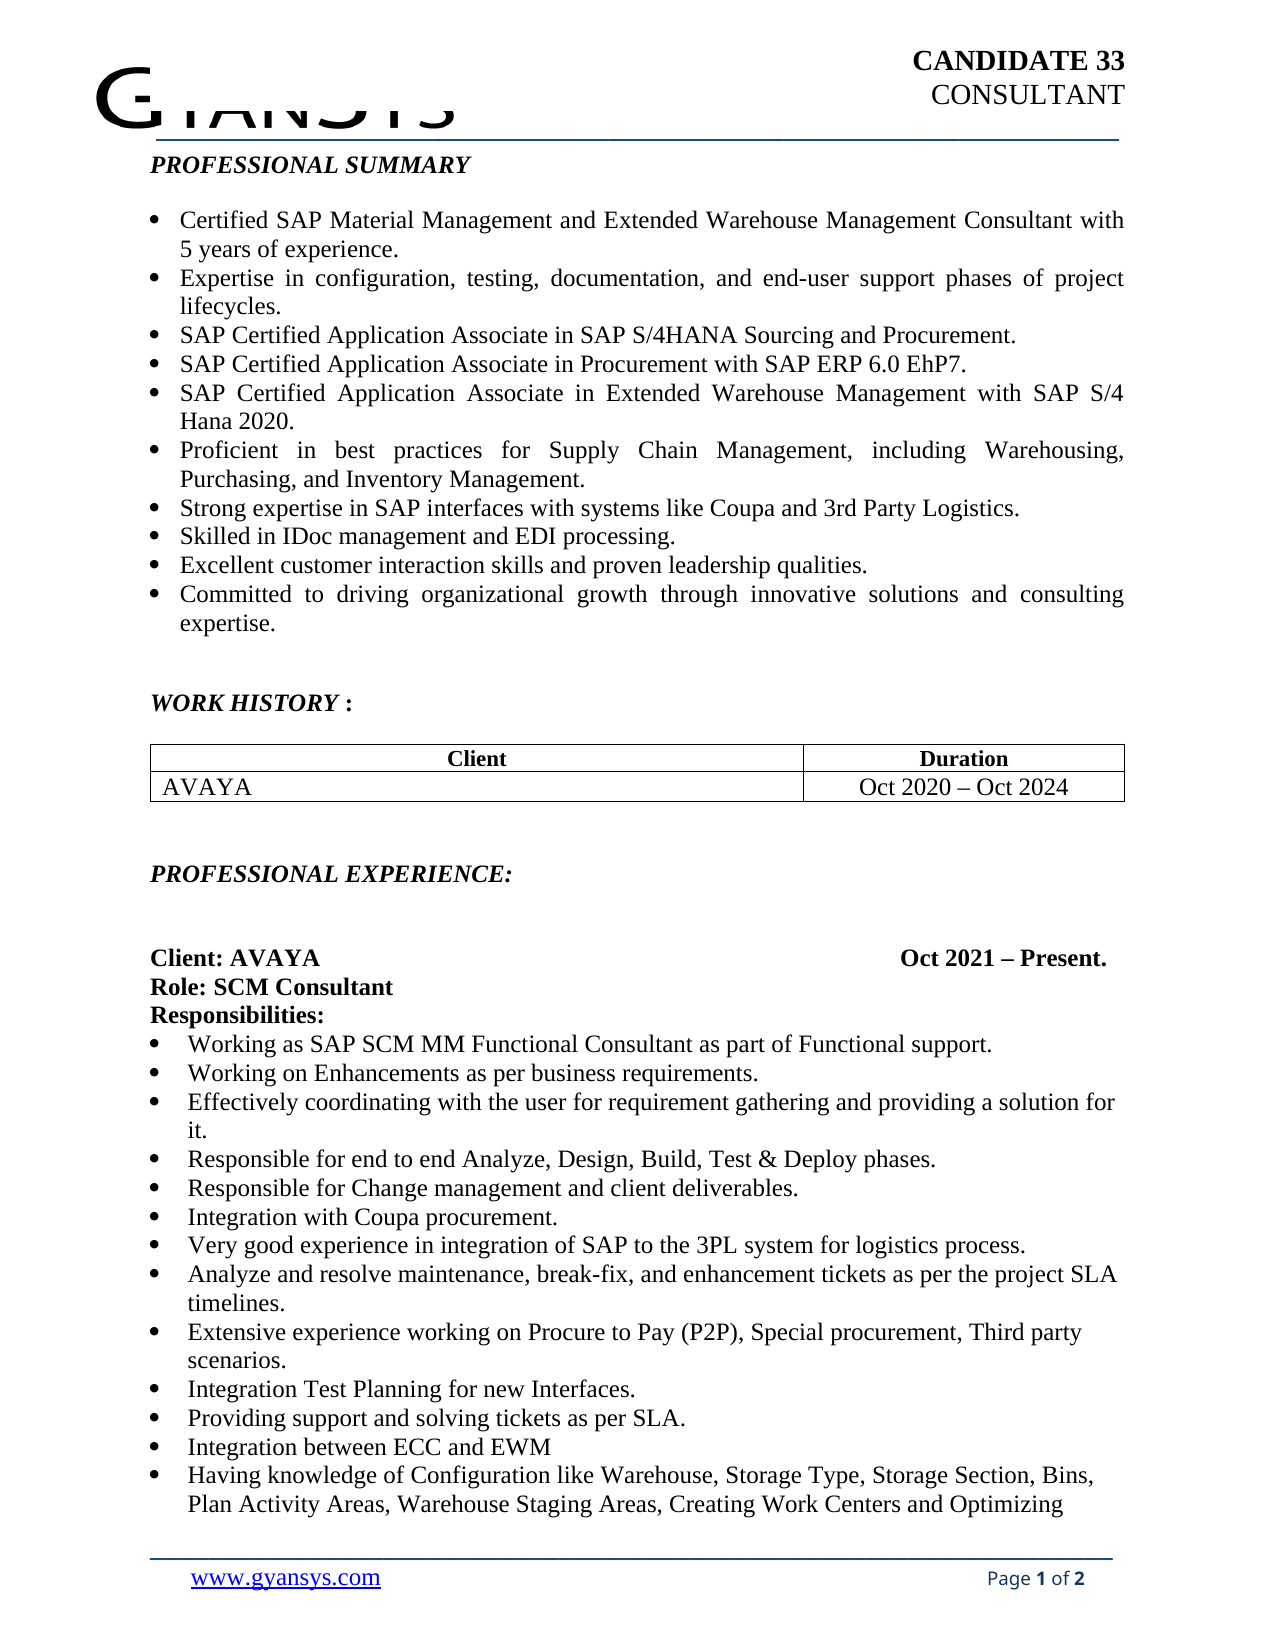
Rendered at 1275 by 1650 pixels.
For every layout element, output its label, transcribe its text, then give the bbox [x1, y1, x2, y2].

table_header Duration [804, 745, 1124, 771]
list Strong expertise in SAP interfaces with systems like Coupa and 3rd Party Logistics. [150, 493, 1125, 521]
text WORK HISTORY : [150, 688, 1125, 717]
text Responsibilities: [150, 1001, 1125, 1029]
list Proficient in best practices for Supply Chain Management, including Warehousing, Purchasing, and Inventory Management. [150, 435, 1125, 493]
picture [89, 57, 460, 137]
list Integration between ECC and EWM [150, 1432, 1125, 1461]
list SAP Certified Application Associate in SAP S/4HANA Sourcing and Procurement. [150, 320, 1125, 349]
list Skilled in IDoc management and EDI processing. [150, 521, 1125, 550]
list SAP Certified Application Associate in Extended Warehouse Management with SAP S/4 Hana 2020. [150, 378, 1125, 435]
list Working on Enhancements as per business requirements. [150, 1058, 1125, 1087]
list Providing support and solving tickets as per SLA. [150, 1403, 1125, 1432]
list Integration Test Planning for new Interfaces. [150, 1374, 1125, 1403]
text PROFESSIONAL EXPERIENCE: [150, 859, 1125, 888]
list Expertise in configuration, testing, documentation, and end-user support phases of project lifecycles. [150, 263, 1125, 320]
list Responsible for Change management and client deliverables. [150, 1173, 1125, 1202]
list Excellent customer interaction skills and proven leadership qualities. [150, 550, 1125, 579]
list Working as SAP SCM MM Functional Consultant as part of Functional support. [150, 1029, 1125, 1058]
list Effectively coordinating with the user for requirement gathering and providing a solution for it. [150, 1087, 1125, 1144]
list Responsible for end to end Analyze, Design, Build, Test & Deploy phases. [150, 1144, 1125, 1173]
list Analyze and resolve maintenance, break-fix, and enhancement tickets as per the project SLA timelines. [150, 1259, 1125, 1317]
list Extensive experience working on Procure to Pay (P2P), Special procurement, Third party scenarios. [150, 1317, 1125, 1374]
list Committed to driving organizational growth through innovative solutions and consulting expertise. [150, 579, 1125, 636]
table_header Client [151, 745, 803, 771]
table_cell Oct 2020 – Oct 2024 [804, 772, 1124, 801]
text PROFESSIONAL SUMMARY [150, 150, 1125, 179]
list Very good experience in integration of SAP to the 3PL system for logistics process. [150, 1231, 1125, 1259]
list SAP Certified Application Associate in Procurement with SAP ERP 6.0 EhP7. [150, 349, 1125, 378]
text Client: AVAYA Oct 2021 – Present. [150, 943, 1125, 972]
list Certified SAP Material Management and Extended Warehouse Management Consultant with 5 years of experience. [150, 205, 1125, 263]
text Role: SCM Consultant [150, 972, 1125, 1001]
table_cell AVAYA [151, 772, 803, 801]
list Integration with Coupa procurement. [150, 1202, 1125, 1231]
